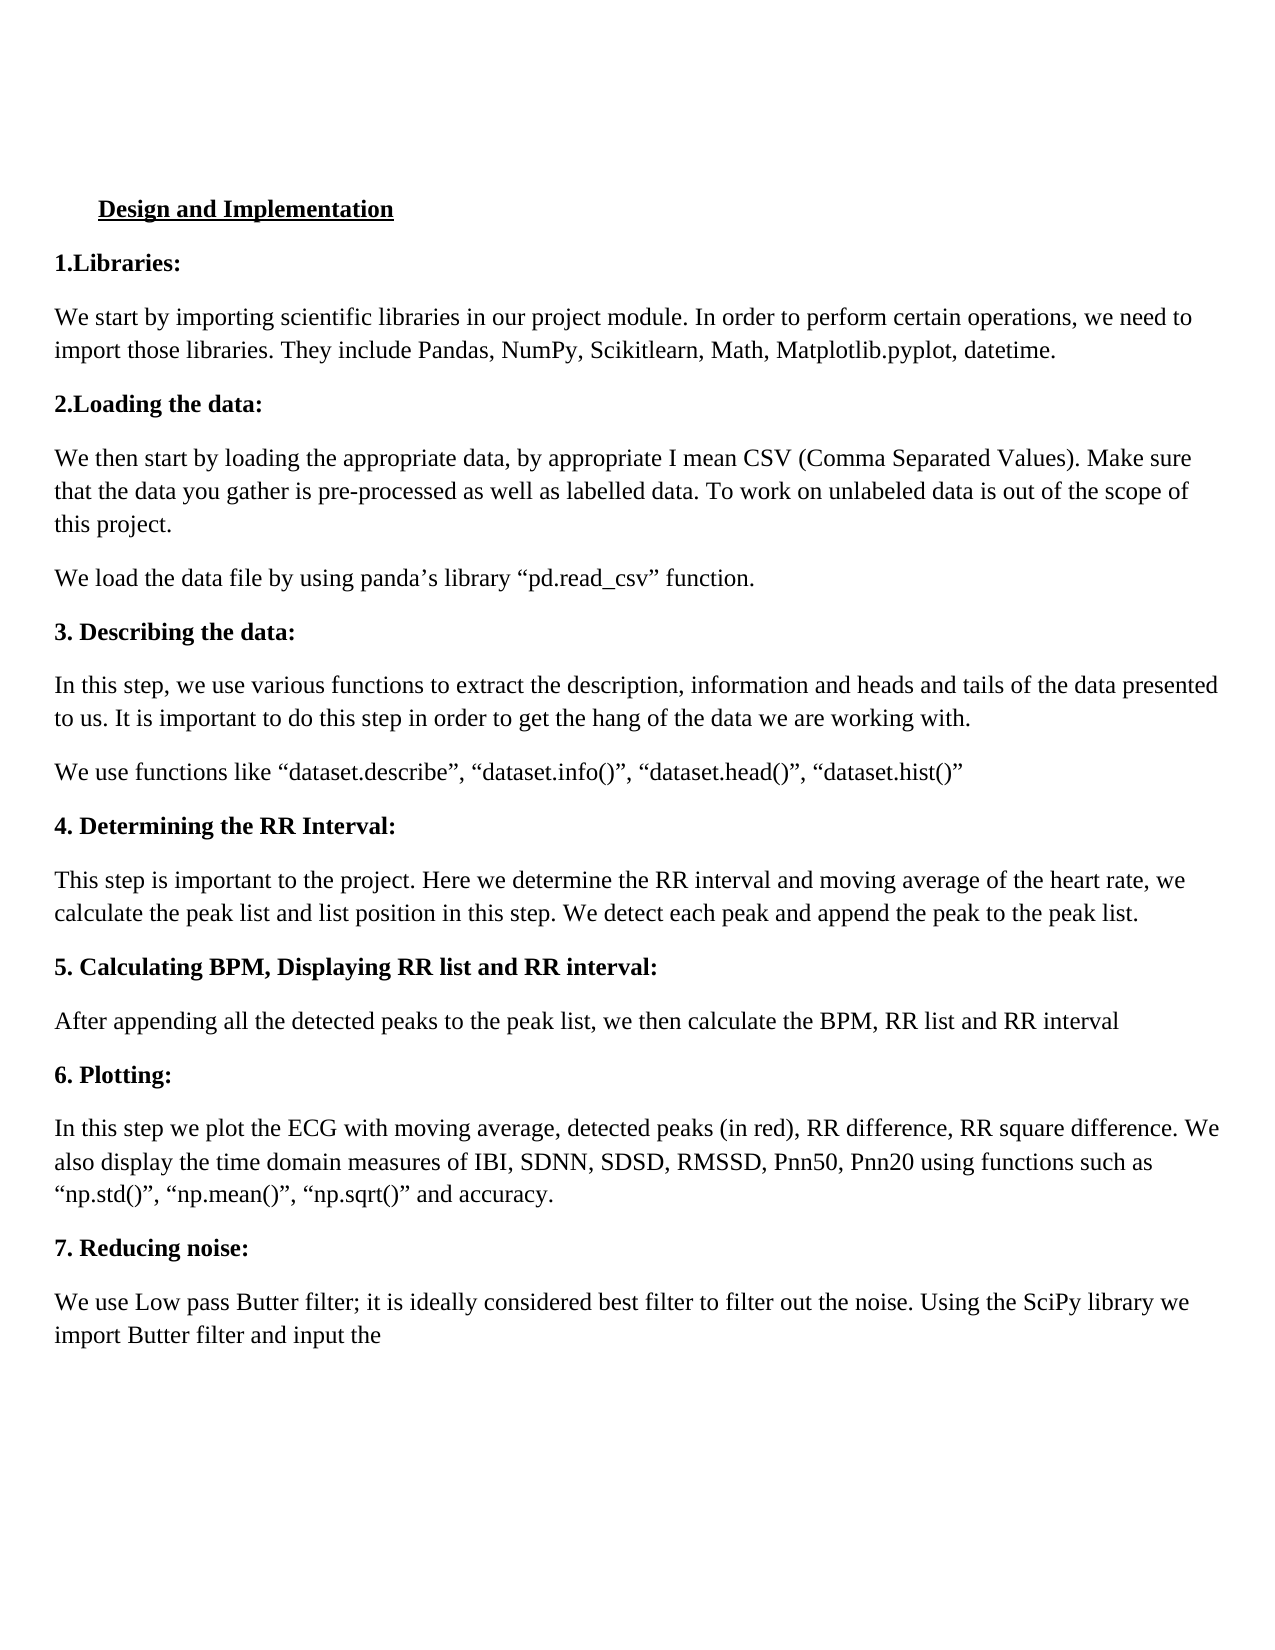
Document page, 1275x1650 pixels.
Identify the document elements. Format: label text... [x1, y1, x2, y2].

text Design and Implementation [54, 194, 1221, 223]
text 3. Describing the data: [54, 617, 1221, 645]
text 6. Plotting: [54, 1060, 1221, 1088]
text 2.Loading the data: [54, 389, 1221, 418]
text In this step we plot the ECG with moving average, detected peaks (in red), RR difference, RR square difference. We also display the time domain measures of IBI, SDNN, SDSD, RMSSD, Pnn50, Pnn20 using functions such as “np.std()”, “np.mean()”, “np.sqrt()” and accuracy. [54, 1113, 1221, 1208]
text 1.Libraries: [54, 248, 1221, 277]
text We start by importing scientific libraries in our project module. In order to perform certain operations, we need to import those libraries. They include Pandas, NumPy, Scikitlearn, Math, Matplotlib.pyplot, datetime. [54, 302, 1221, 364]
text We use functions like “dataset.describe”, “dataset.info()”, “dataset.head()”, “dataset.hist()” [54, 757, 1221, 786]
text This step is important to the project. Here we determine the RR interval and moving average of the heart rate, we calculate the peak list and list position in this step. We detect each peak and append the peak to the peak list. [54, 865, 1221, 927]
text We then start by loading the appropriate data, by appropriate I mean CSV (Comma Separated Values). Make sure that the data you gather is pre-processed as well as labelled data. To work on unlabeled data is out of the scope of this project. [54, 443, 1221, 538]
text We load the data file by using panda’s library “pd.read_csv” function. [54, 563, 1221, 592]
text 7. Reducing noise: [54, 1233, 1221, 1262]
text 5. Calculating BPM, Displaying RR list and RR interval: [54, 952, 1221, 981]
text We use Low pass Butter filter; it is ideally considered best filter to filter out the noise. Using the SciPy library we import Butter filter and input the [54, 1287, 1221, 1349]
text In this step, we use various functions to extract the description, information and heads and tails of the data presented to us. It is important to do this step in order to get the hang of the data we are working with. [54, 671, 1221, 732]
text 4. Determining the RR Interval: [54, 811, 1221, 840]
text After appending all the detected peaks to the peak list, we then calculate the BPM, RR list and RR interval [54, 1006, 1221, 1034]
